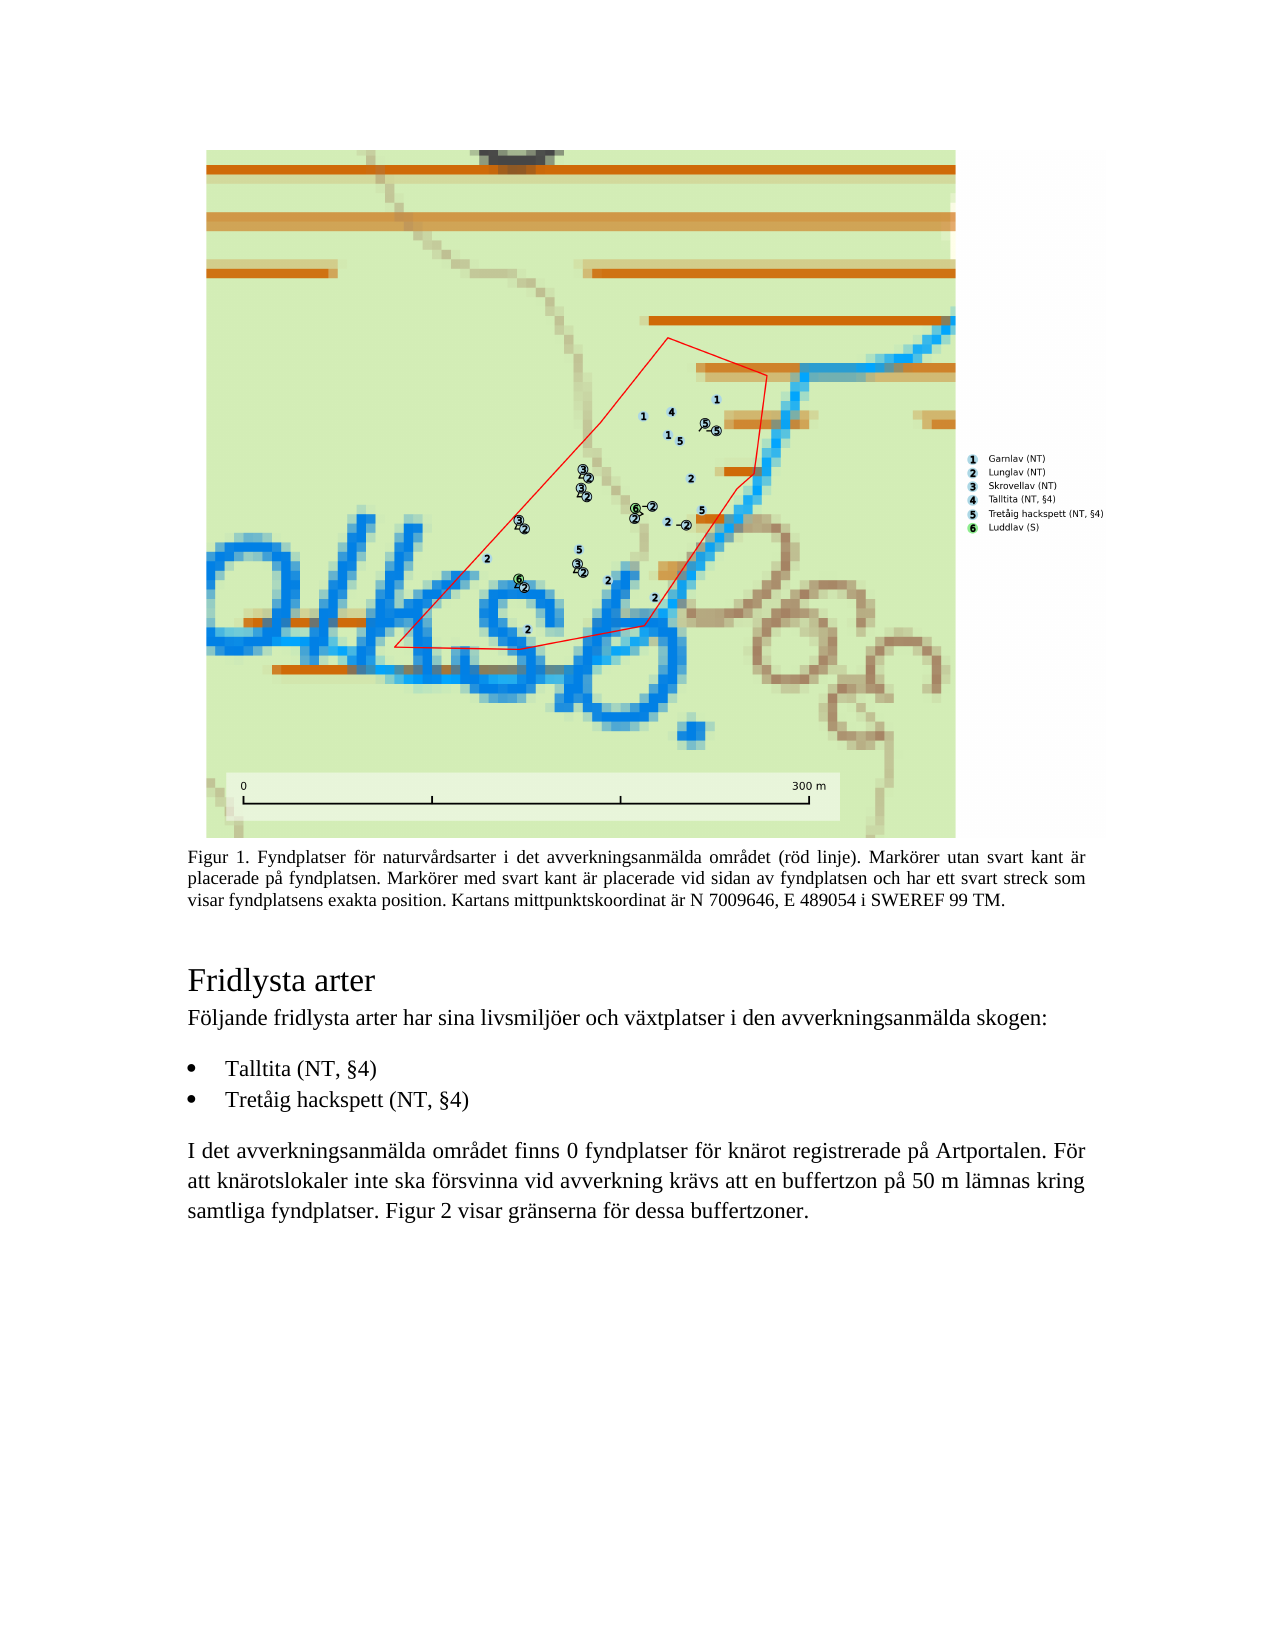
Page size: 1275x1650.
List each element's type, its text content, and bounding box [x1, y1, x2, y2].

text I det avverkningsanmälda området finns 0 fyndplatser för knärot registrerade på Artportalen. För att knärotslokaler inte ska försvinna vid avverkning krävs att en buffertzon på 50 m lämnas kring samtliga fyndplatser. Figur 2 visar gränserna för dessa buffertzoner. [187, 1137, 1087, 1223]
subtitle Fridlysta arter [187, 960, 1087, 999]
list Tretåig hackspett (NT, §4) [187, 1086, 1087, 1112]
text Figur 1. Fyndplatser för naturvårdsarter i det avverkningsanmälda området (röd linje). Markörer utan svart kant är placerade på fyndplatsen. Markörer med svart kant är placerade vid sidan av fyndplatsen och har ett svart streck som visar fyndplatsens exakta position. Kartans mittpunktskoordinat är N 7009646, E 489054 i SWEREF 99 TM. [187, 846, 1087, 910]
picture [206, 150, 1107, 838]
list Talltita (NT, §4) [187, 1056, 1087, 1082]
text Följande fridlysta arter har sina livsmiljöer och växtplatser i den avverkningsanmälda skogen: [187, 1004, 1087, 1031]
